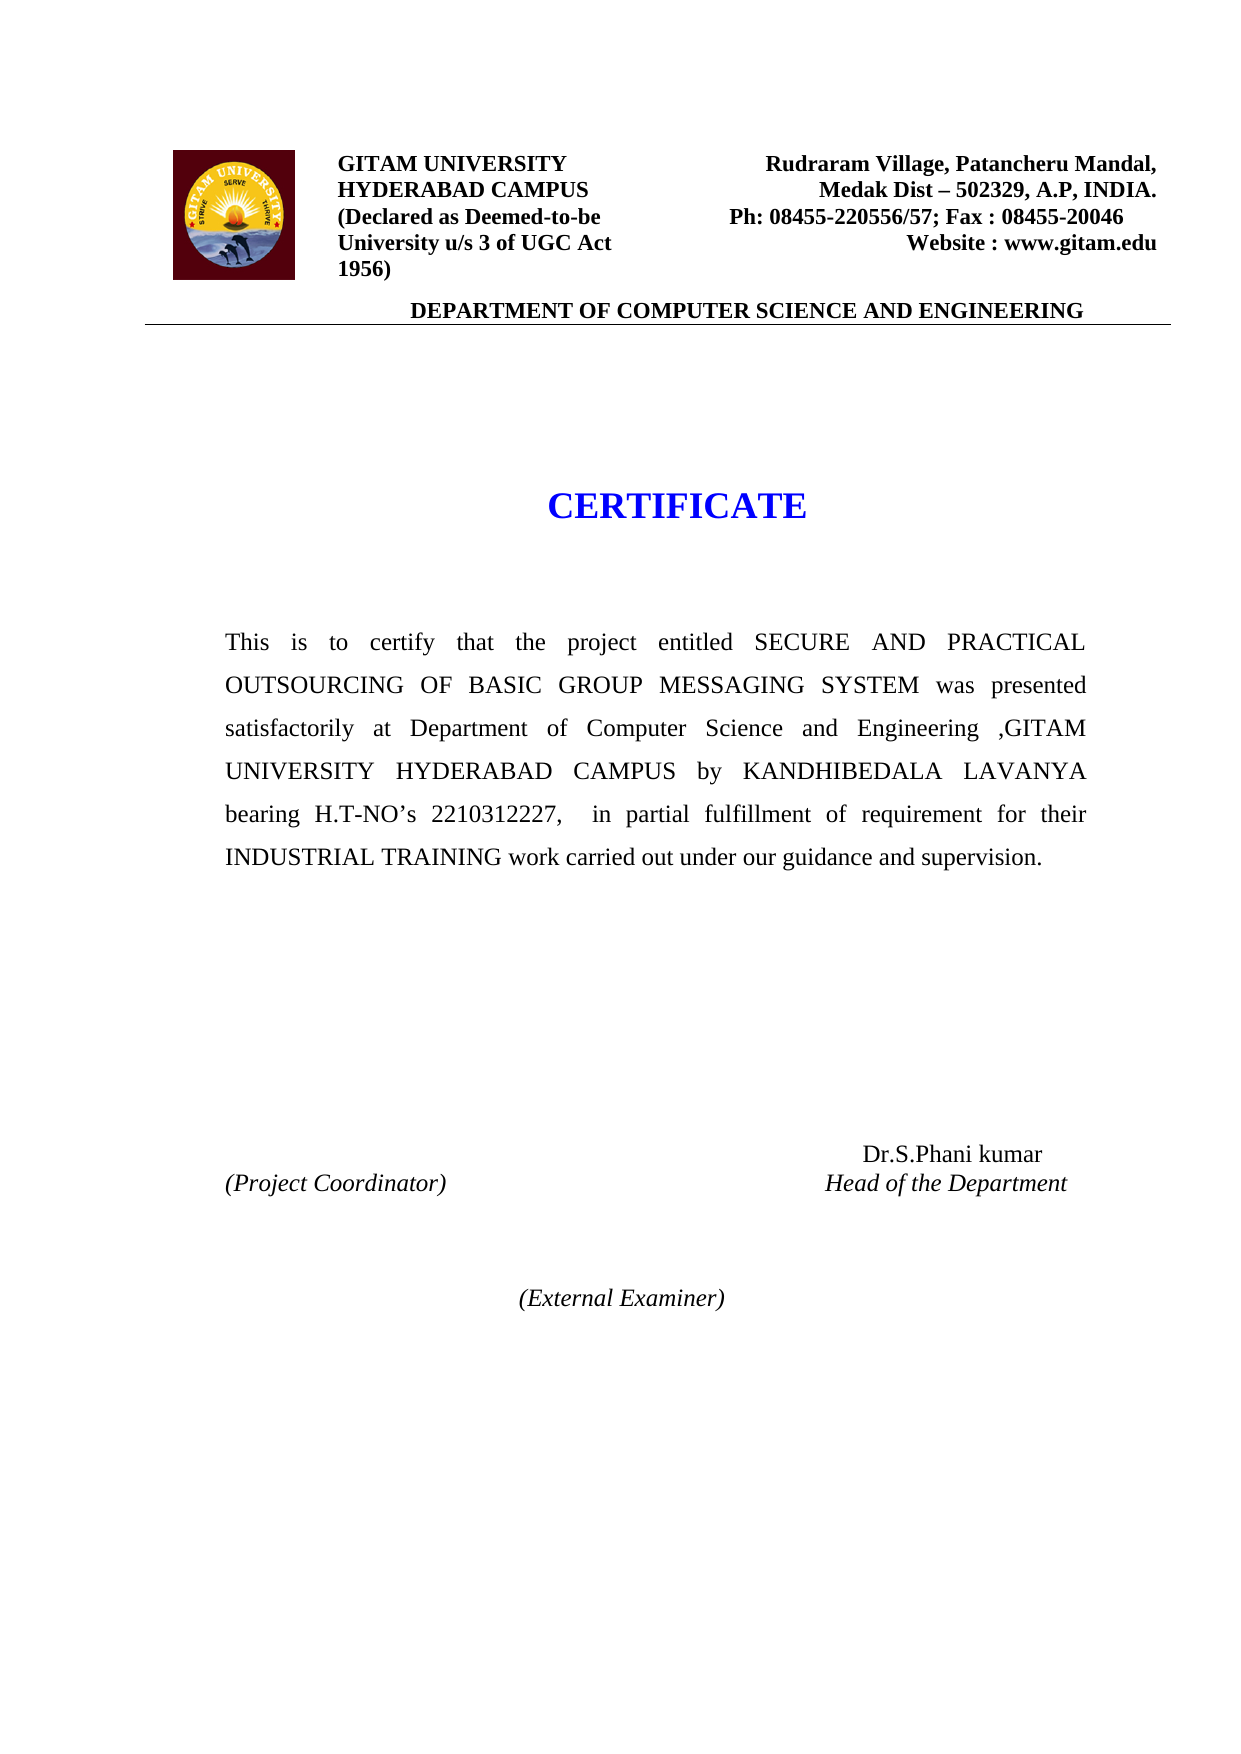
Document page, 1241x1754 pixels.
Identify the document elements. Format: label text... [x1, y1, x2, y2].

text (External Examiner) [225, 1283, 1087, 1312]
table_header Rudraram Village, Patancheru Mandal, Medak Dist – 502329, A.P, INDIA. Ph: 08455-220556/57; Fax : 08455-20046 Website : www.gitam.edu [685, 150, 1171, 282]
table_cell DEPARTMENT OF COMPUTER SCIENCE AND ENGINEERING [326, 282, 1171, 324]
subtitle This is to certify that the project entitled SECURE AND PRACTICAL OUTSOURCING OF BASIC GROUP MESSAGING SYSTEM was presented satisfactorily at Department of Computer Science and Engineering ,GITAM UNIVERSITY HYDERABAD CAMPUS by KANDHIBEDALA LAVANYA bearing H.T-NO’s 2210312227, in partial fulfillment of requirement for their INDUSTRIAL TRAINING work carried out under our guidance and supervision. [225, 627, 1087, 871]
picture [173, 150, 295, 280]
text (Project Coordinator) Head of the Department [225, 1168, 1087, 1197]
text Dr.S.Phani kumar [225, 1139, 1087, 1168]
table_header [145, 150, 326, 324]
table_header GITAM UNIVERSITY HYDERABAD CAMPUS (Declared as Deemed-to-be University u/s 3 of UGC Act 1956) [326, 150, 685, 282]
text CERTIFICATE [225, 483, 1087, 527]
